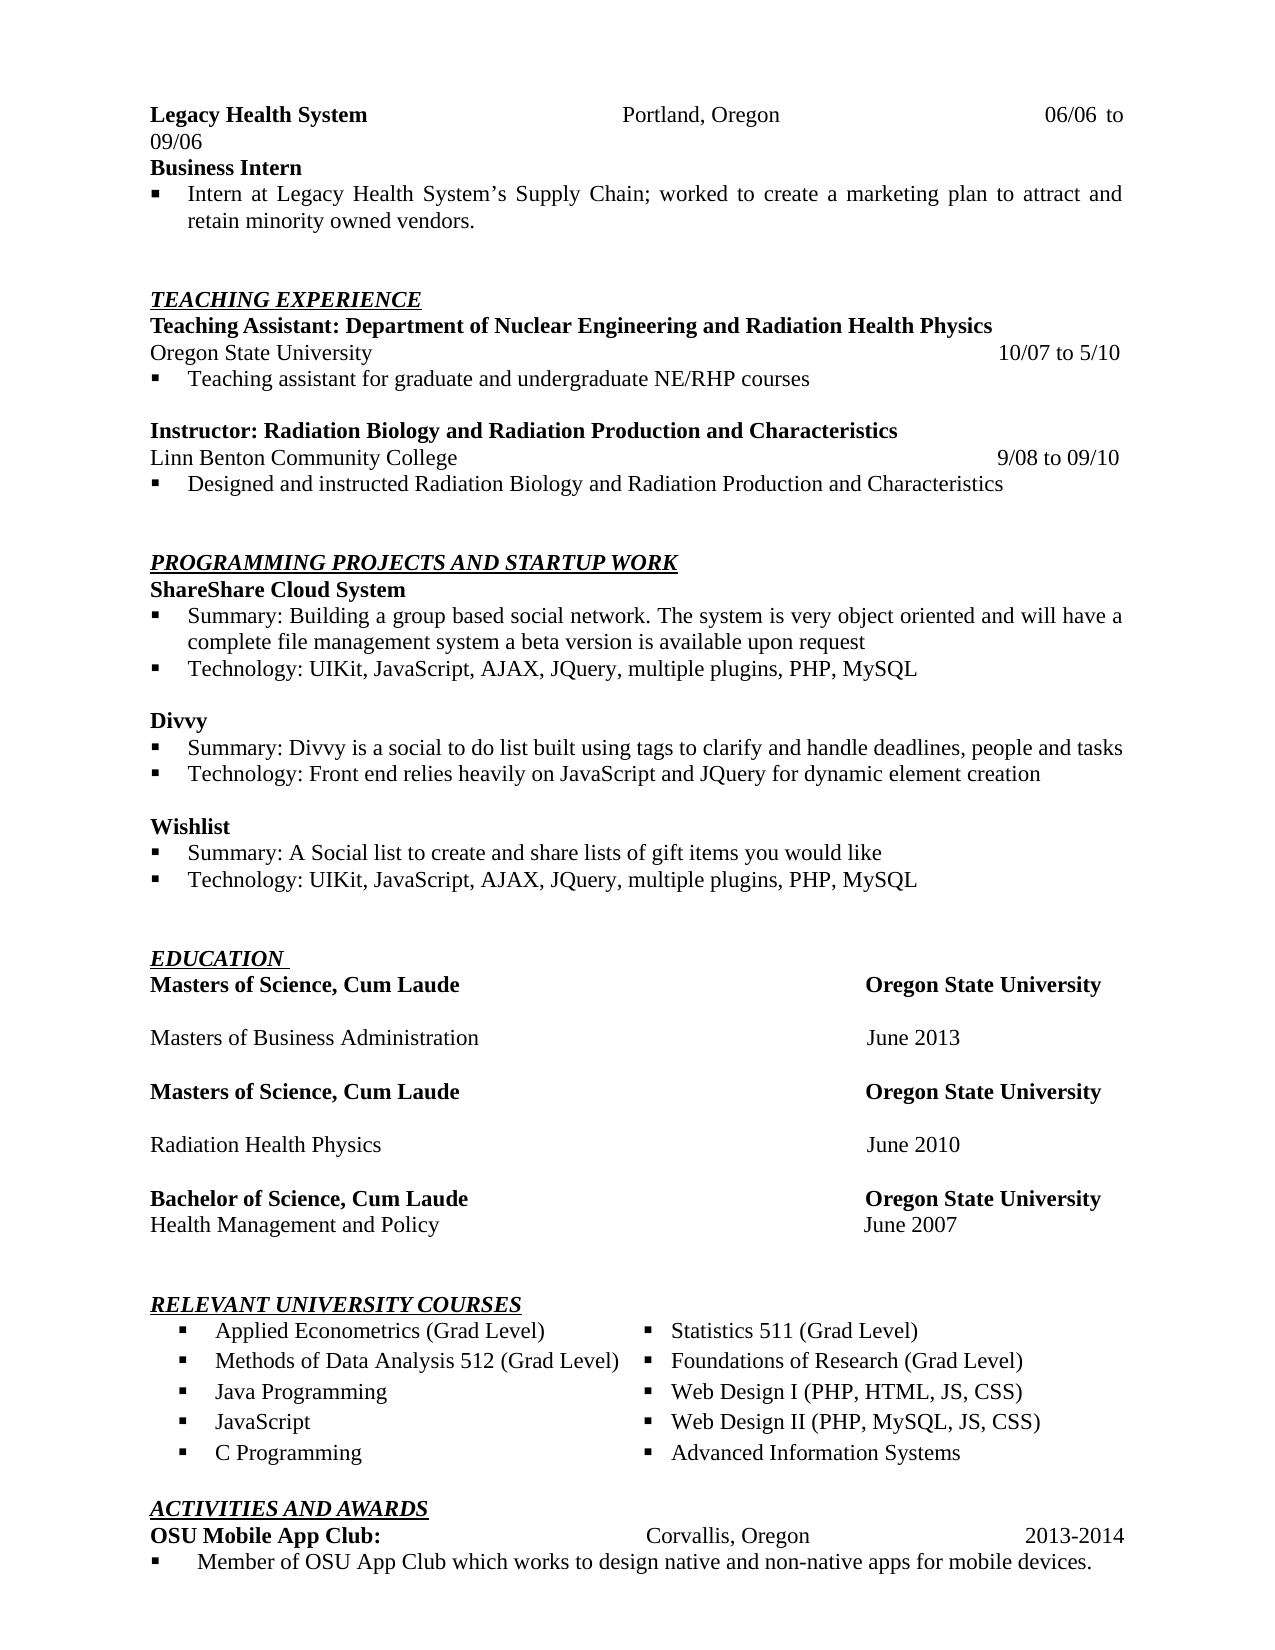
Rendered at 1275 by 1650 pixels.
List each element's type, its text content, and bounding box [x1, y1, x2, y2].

text Business Intern [150, 154, 1125, 180]
table_header Applied Econometrics (Grad Level) [91, 1317, 634, 1347]
text Bachelor of Science, Cum Laude Oregon State University [150, 1185, 1125, 1212]
text EDUCATION [150, 945, 1125, 971]
text RELEVANT UNIVERSITY COURSES [150, 1291, 1125, 1317]
text Masters of Business Administration June 2013 [150, 1024, 1125, 1050]
list Designed and instructed Radiation Biology and Radiation Production and Characteristics [150, 470, 1125, 497]
table_cell JavaScript [91, 1408, 634, 1439]
table_header Statistics 511 (Grad Level) [634, 1317, 1132, 1347]
text OSU Mobile App Club: Corvallis, Oregon 2013-2014 [150, 1522, 1125, 1548]
table_cell Foundations of Research (Grad Level) [634, 1348, 1132, 1378]
text Divvy [150, 707, 1125, 734]
text ACTIVITIES AND AWARDS [150, 1495, 1125, 1522]
list Summary: Divvy is a social to do list built using tags to clarify and handle deadlines, people and tasks [150, 734, 1125, 760]
table_cell C Programming [91, 1439, 634, 1469]
text Radiation Health Physics June 2010 [150, 1131, 1125, 1157]
list Teaching assistant for graduate and undergraduate NE/RHP courses [150, 365, 1125, 391]
text Wishlist [150, 813, 1125, 839]
list Summary: Building a group based social network. The system is very object oriented and will have a complete file management system a beta version is available upon request [150, 602, 1125, 655]
list Technology: UIKit, JavaScript, AJAX, JQuery, multiple plugins, PHP, MySQL [150, 866, 1125, 892]
list Intern at Legacy Health System’s Supply Chain; worked to create a marketing plan to attract and retain minority owned vendors. [150, 180, 1125, 233]
text Linn Benton Community College 9/08 to 09/10 [150, 444, 1125, 470]
text Legacy Health System Portland, Oregon 06/06 to 09/06 [150, 101, 1125, 154]
text Oregon State University 10/07 to 5/10 [150, 338, 1125, 365]
text TEACHING EXPERIENCE [150, 286, 1125, 312]
table_cell Java Programming [91, 1378, 634, 1408]
list Technology: Front end relies heavily on JavaScript and JQuery for dynamic element creation [150, 760, 1125, 787]
list Summary: A Social list to create and share lists of gift items you would like [150, 839, 1125, 866]
text PROGRAMMING PROJECTS AND STARTUP WORK [150, 549, 1125, 576]
text ShareShare Cloud System [150, 576, 1125, 602]
list Technology: UIKit, JavaScript, AJAX, JQuery, multiple plugins, PHP, MySQL [150, 655, 1125, 681]
table_cell Advanced Information Systems [634, 1439, 1132, 1469]
text Health Management and Policy June 2007 [150, 1212, 1125, 1238]
list Member of OSU App Club which works to design native and non-native apps for mobile devices. [150, 1548, 1125, 1574]
text Teaching Assistant: Department of Nuclear Engineering and Radiation Health Physics [150, 312, 1125, 338]
table_cell Methods of Data Analysis 512 (Grad Level) [91, 1348, 634, 1378]
table_cell Web Design II (PHP, MySQL, JS, CSS) [634, 1408, 1132, 1439]
text Instructor: Radiation Biology and Radiation Production and Characteristics [150, 418, 1125, 444]
table_cell Web Design I (PHP, HTML, JS, CSS) [634, 1378, 1132, 1408]
text Masters of Science, Cum Laude Oregon State University [150, 1078, 1125, 1131]
text Masters of Science, Cum Laude Oregon State University [150, 971, 1125, 1024]
